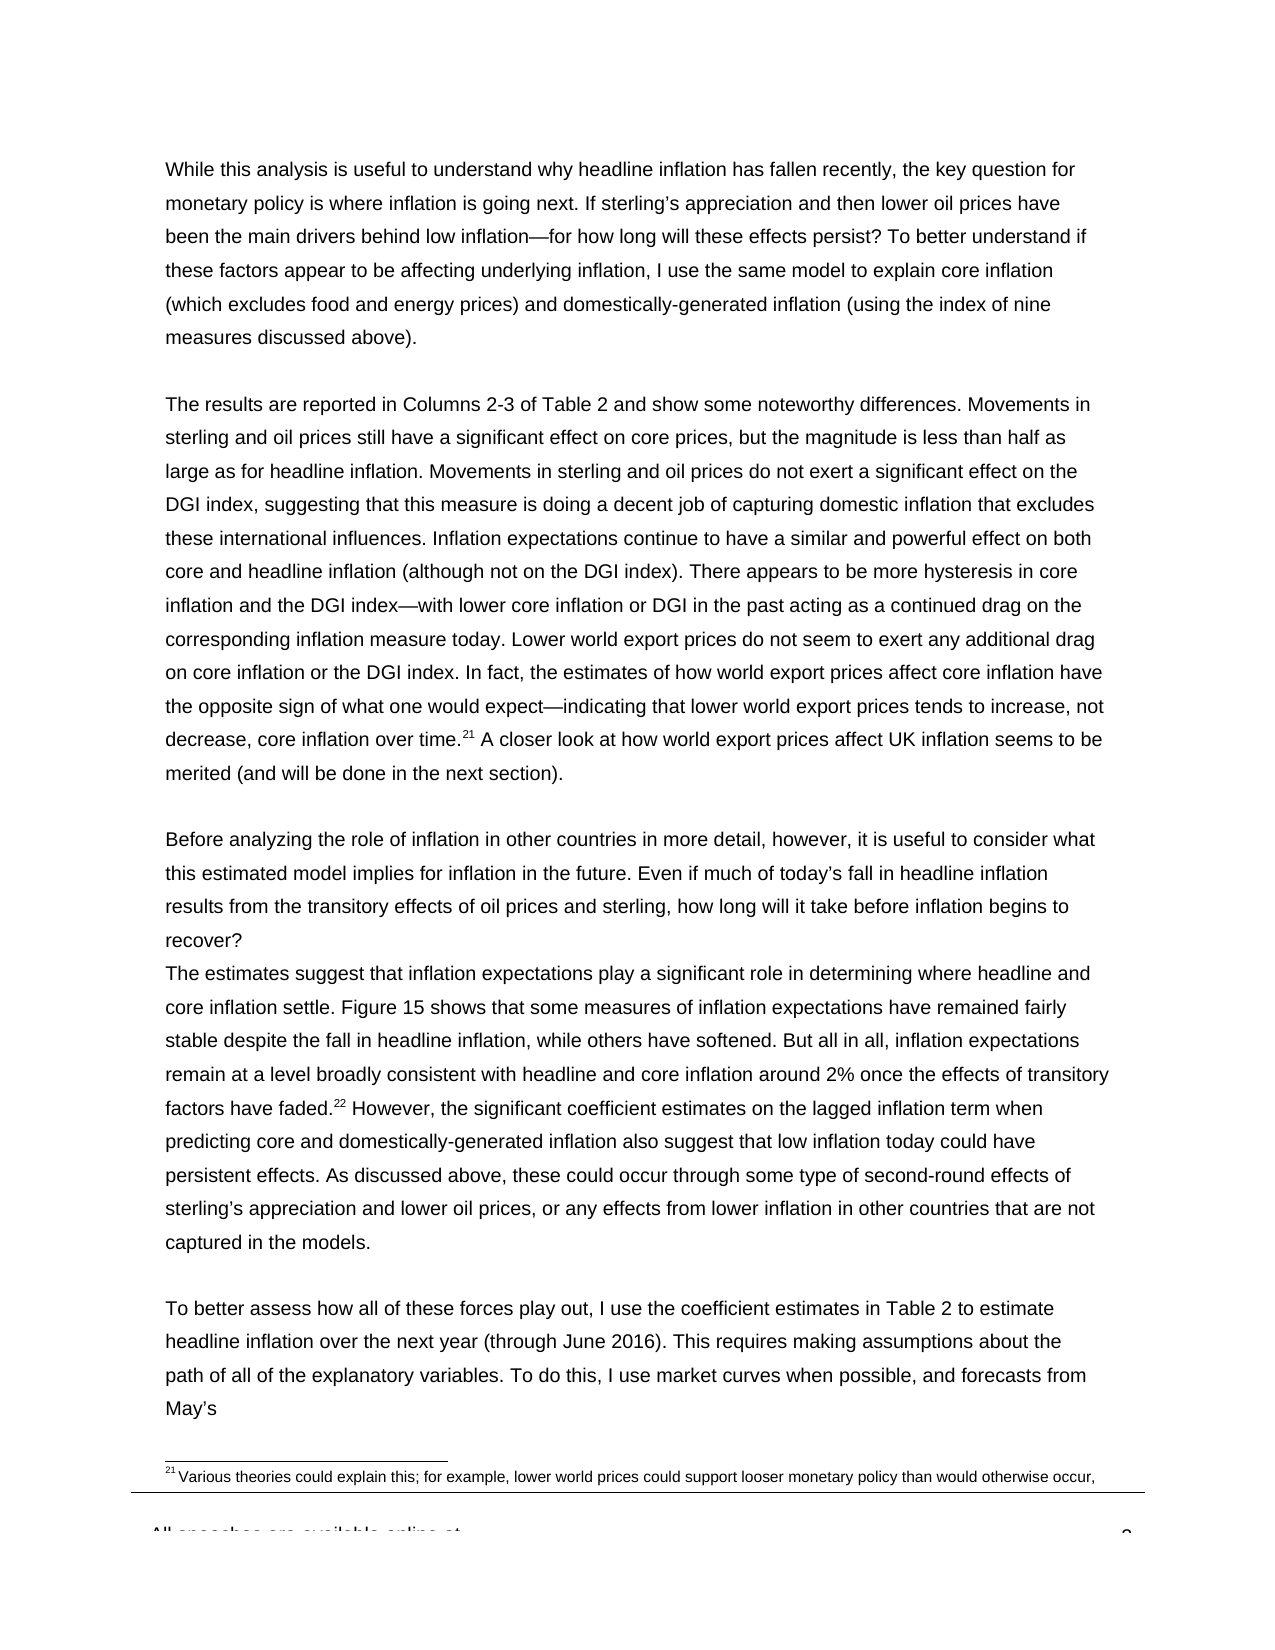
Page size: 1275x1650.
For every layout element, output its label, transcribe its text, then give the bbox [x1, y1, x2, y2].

text To better assess how all of these forces play out, I use the coefficient estimates in Table 2 to estimate headline inflation over the next year (through June 2016). This requires making assumptions about the path of all of the explanatory variables. To do this, I use market curves when possible, and forecasts from May’s [165, 1297, 1099, 1420]
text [165, 1459, 1109, 1486]
text Before analyzing the role of inflation in other countries in more detail, however, it is useful to consider what this estimated model implies for inflation in the future. Even if much of today’s fall in headline inflation results from the transitory effects of oil prices and sterling, how long will it take before inflation begins to recover? [165, 828, 1109, 951]
text The results are reported in Columns 2-3 of Table 2 and show some noteworthy differences. Movements in sterling and oil prices still have a significant effect on core prices, but the magnitude is less than half as large as for headline inflation. Movements in sterling and oil prices do not exert a significant effect on the DGI index, suggesting that this measure is doing a decent job of capturing domestic inflation that excludes these international influences. Inflation expectations continue to have a similar and powerful effect on both core and headline inflation (although not on the DGI index). There appears to be more hysteresis in core inflation and the DGI index—with lower core inflation or DGI in the past acting as a continued drag on the corresponding inflation measure today. Lower world export prices do not seem to exert any additional drag on core inflation or the DGI index. In fact, the estimates of how world export prices affect core inflation have the opposite sign of what one would expect—indicating that lower world export prices tends to increase, not decrease, core inflation over time.21 A closer look at how world export prices affect UK inflation seems to be merited (and will be done in the next section). [165, 393, 1107, 784]
text While this analysis is useful to understand why headline inflation has fallen recently, the key question for monetary policy is where inflation is going next. If sterling’s appreciation and then lower oil prices have been the main drivers behind low inflation—for how long will these effects persist? To better understand if these factors appear to be affecting underlying inflation, I use the same model to explain core inflation (which excludes food and energy prices) and domestically-generated inflation (using the index of nine measures discussed above). [165, 158, 1099, 349]
text The estimates suggest that inflation expectations play a significant role in determining where headline and core inflation settle. Figure 15 shows that some measures of inflation expectations have remained fairly stable despite the fall in headline inflation, while others have softened. But all in all, inflation expectations remain at a level broadly consistent with headline and core inflation around 2% once the effects of transitory factors have faded.22 However, the significant coefficient estimates on the lagged inflation term when predicting core and domestically-generated inflation also suggest that low inflation today could have persistent effects. As discussed above, these could occur through some type of second-round effects of sterling’s appreciation and lower oil prices, or any effects from lower inflation in other countries that are not captured in the models. [165, 962, 1109, 1253]
